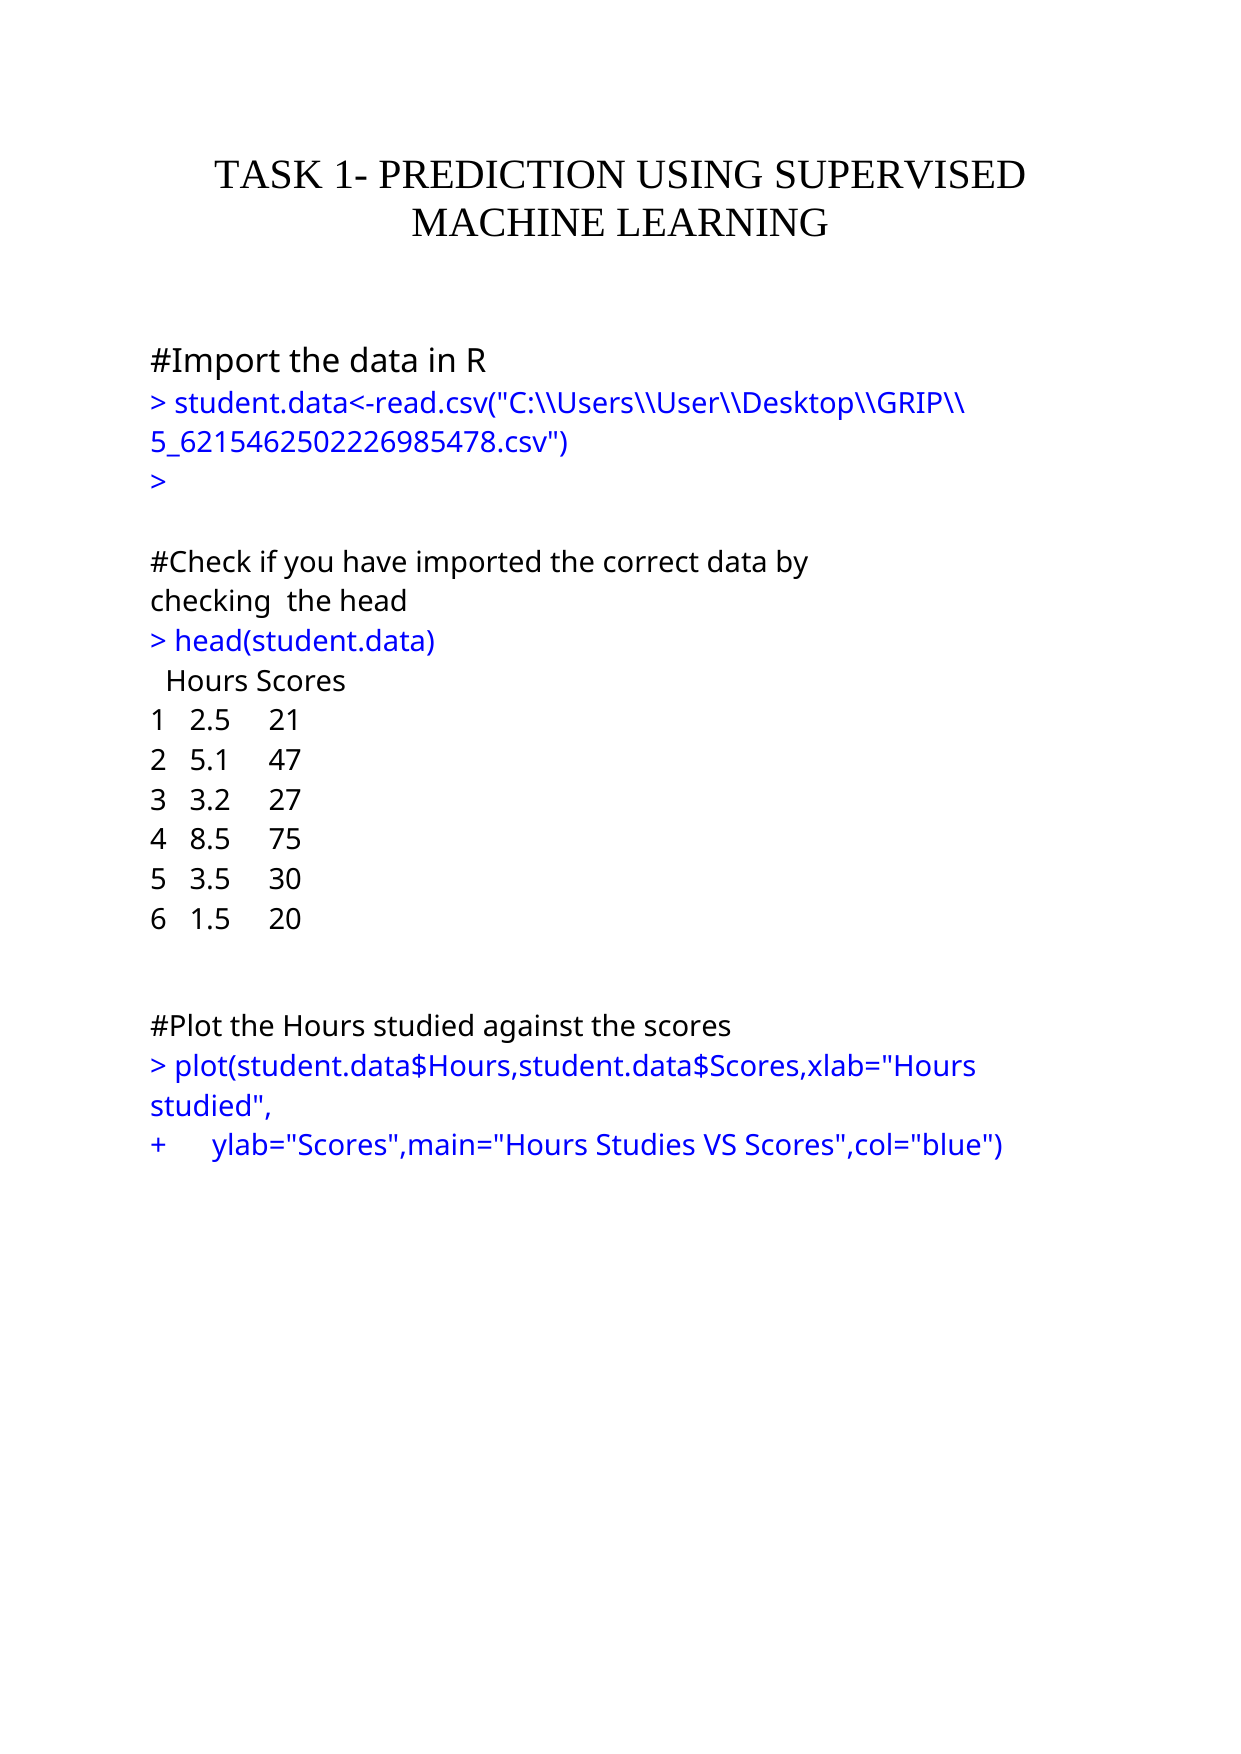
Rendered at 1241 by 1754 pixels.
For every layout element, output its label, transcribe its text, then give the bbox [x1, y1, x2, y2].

text 3 3.2 27 [150, 779, 1090, 819]
text checking the head [150, 581, 1090, 620]
text > student.data<-read.csv("C:\\Users\\User\\Desktop\\GRIP\\5_6215462502226985478.csv") [150, 382, 1090, 461]
text #Import the data in R [150, 337, 1090, 382]
text 2 5.1 47 [150, 739, 1090, 779]
text > head(student.data) [150, 620, 1090, 660]
text 4 8.5 75 [150, 819, 1090, 858]
text 6 1.5 20 [150, 898, 1090, 938]
text > [150, 461, 1090, 501]
text #Plot the Hours studied against the scores [150, 1005, 1090, 1045]
text TASK 1- PREDICTION USING SUPERVISED [150, 150, 1090, 198]
text Hours Scores [150, 660, 1090, 699]
text MACHINE LEARNING [150, 198, 1090, 246]
text 5 3.5 30 [150, 858, 1090, 898]
text + ylab="Scores",main="Hours Studies VS Scores",col="blue") [150, 1124, 1090, 1164]
text > plot(student.data$Hours,student.data$Scores,xlab="Hours studied", [150, 1045, 1090, 1124]
text 1 2.5 21 [150, 699, 1090, 739]
text #Check if you have imported the correct data by [150, 541, 1090, 581]
